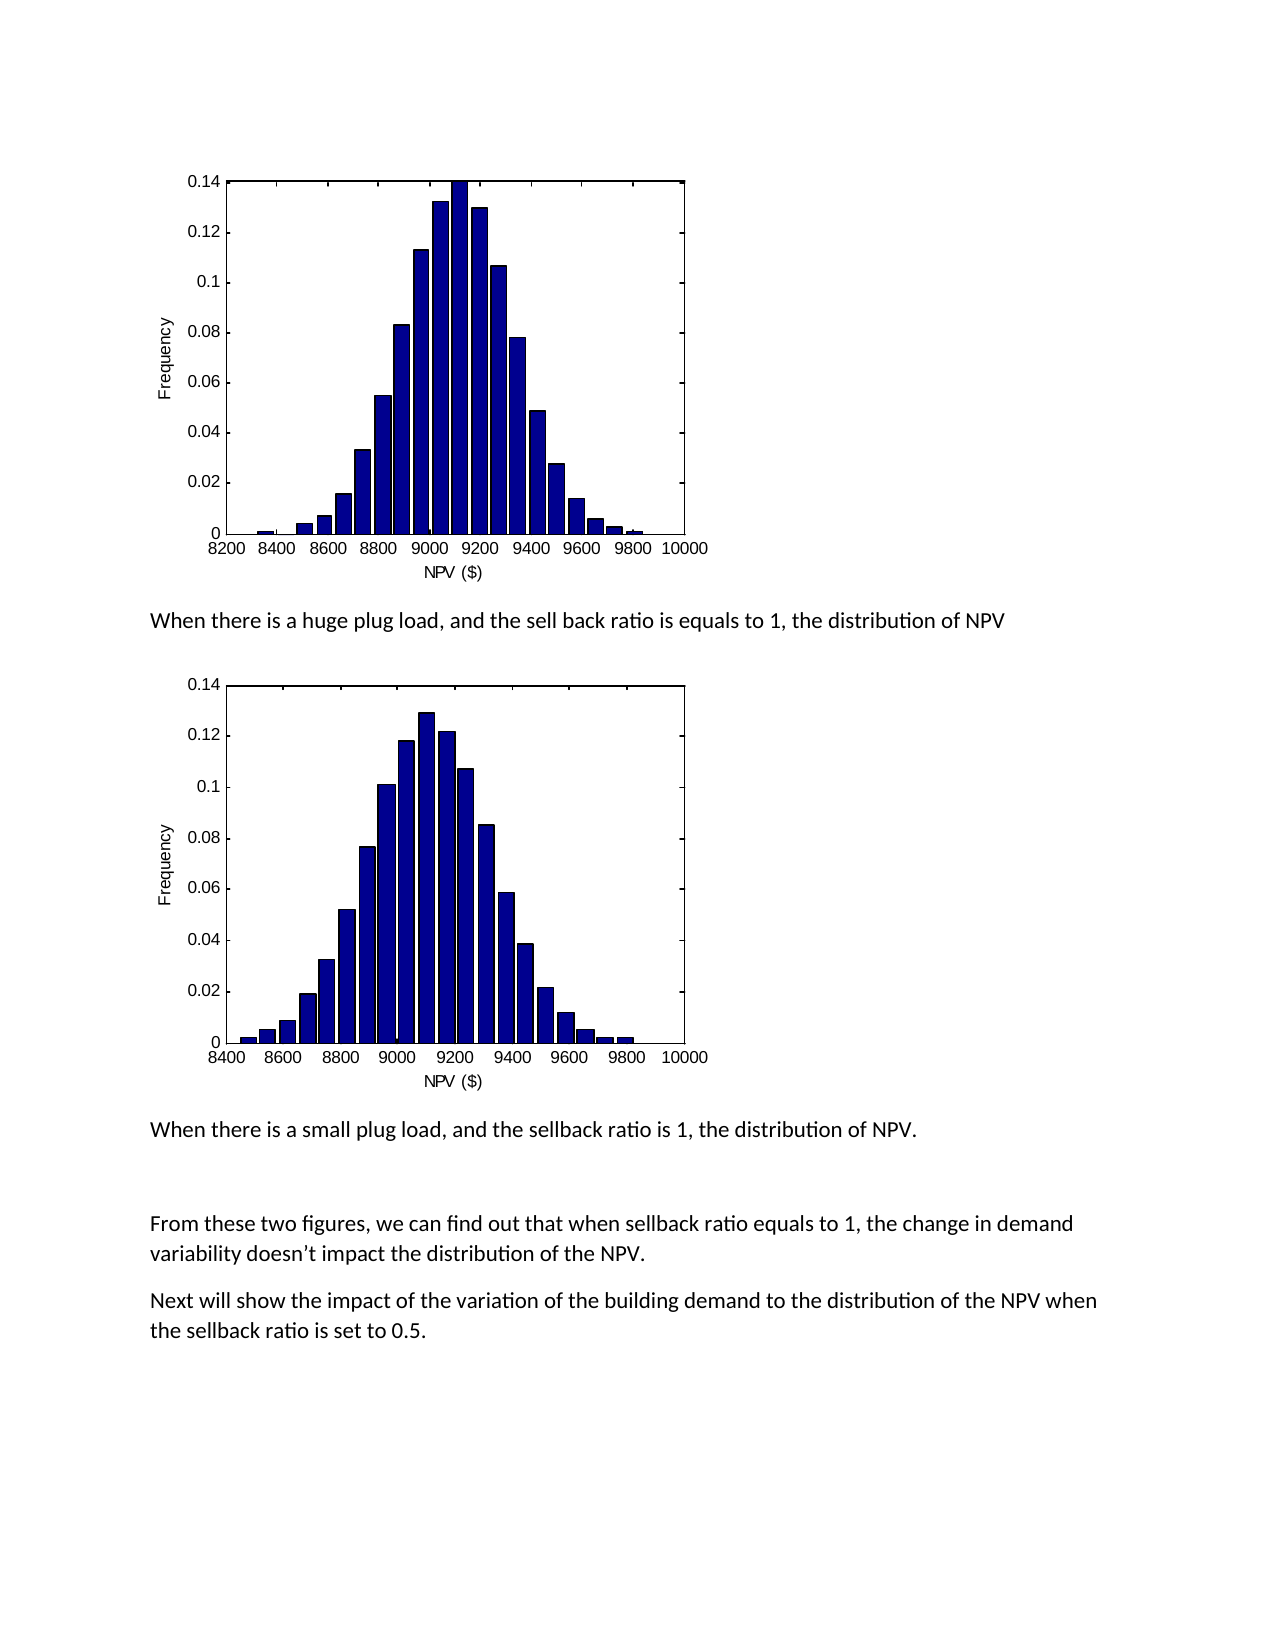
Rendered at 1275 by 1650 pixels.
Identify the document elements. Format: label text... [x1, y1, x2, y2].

text Next will show the impact of the variation of the building demand to the distribution of the NPV when the sellback ratio is set to 0.5. [150, 1286, 1125, 1345]
text When there is a huge plug load, and the sell back ratio is equals to 1, the distribution of NPV [150, 607, 1125, 634]
text From these two figures, we can find out that when sellback ratio equals to 1, the change in demand variability doesn’t impact the distribution of the NPV. [150, 1209, 1125, 1268]
text When there is a small plug load, and the sellback ratio is 1, the distribution of NPV. [150, 1116, 1125, 1144]
